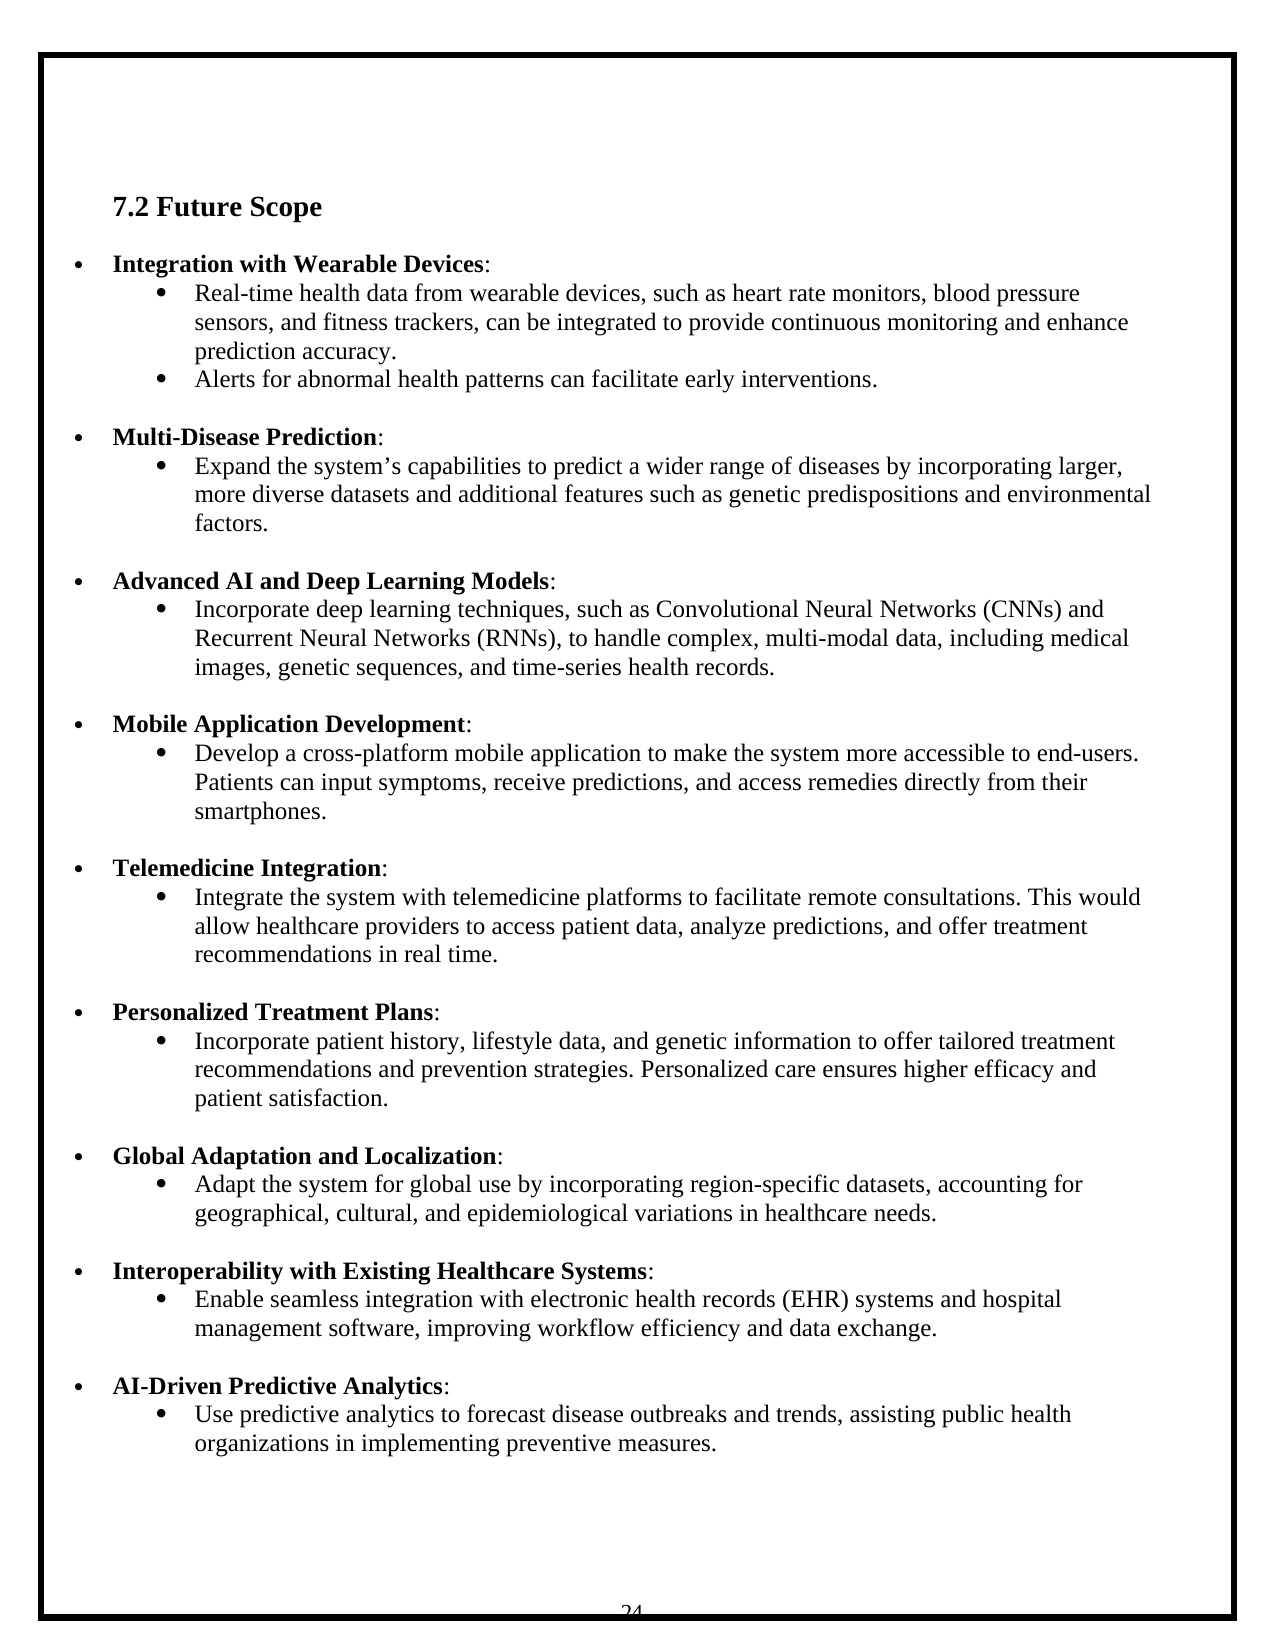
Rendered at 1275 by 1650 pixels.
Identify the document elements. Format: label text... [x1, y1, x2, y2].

list Incorporate patient history, lifestyle data, and genetic information to offer tailored treatment recommendations and prevention strategies. Personalized care ensures higher efficacy and patient satisfaction. [157, 1026, 1152, 1112]
list Integrate the system with telemedicine platforms to facilitate remote consultations. This would allow healthcare providers to access patient data, analyze predictions, and offer treatment recommendations in real time. [157, 882, 1152, 968]
list AI-Driven Predictive Analytics: [75, 1371, 1152, 1399]
list Integration with Wearable Devices: [75, 249, 1152, 278]
list Telemedicine Integration: [75, 853, 1152, 882]
list Global Adaptation and Localization: [75, 1141, 1152, 1169]
list Advanced AI and Deep Learning Models: [75, 566, 1152, 594]
list Enable seamless integration with electronic health records (EHR) systems and hospital management software, improving workflow efficiency and data exchange. [157, 1284, 1152, 1342]
list Multi-Disease Prediction: [75, 422, 1152, 451]
list Personalized Treatment Plans: [75, 997, 1152, 1026]
list Develop a cross-platform mobile application to make the system more accessible to end-users. Patients can input symptoms, receive predictions, and access remedies directly from their smartphones. [157, 738, 1152, 824]
list Real-time health data from wearable devices, such as heart rate monitors, blood pressure sensors, and fitness trackers, can be integrated to provide continuous monitoring and enhance prediction accuracy. [157, 278, 1152, 364]
list Expand the system’s capabilities to predict a wider range of diseases by incorporating larger, more diverse datasets and additional features such as genetic predispositions and environmental factors. [157, 451, 1152, 537]
list Incorporate deep learning techniques, such as Convolutional Neural Networks (CNNs) and Recurrent Neural Networks (RNNs), to handle complex, multi-modal data, including medical images, genetic sequences, and time-series health records. [157, 594, 1152, 681]
list Adapt the system for global use by incorporating region-specific datasets, accounting for geographical, cultural, and epidemiological variations in healthcare needs. [157, 1169, 1152, 1227]
list Interoperability with Existing Healthcare Systems: [75, 1256, 1152, 1284]
text 7.2 Future Scope [112, 189, 1231, 223]
list Alerts for abnormal health patterns can facilitate early interventions. [157, 364, 1152, 393]
list Use predictive analytics to forecast disease outbreaks and trends, assisting public health organizations in implementing preventive measures. [157, 1399, 1152, 1457]
list Mobile Application Development: [75, 709, 1152, 738]
